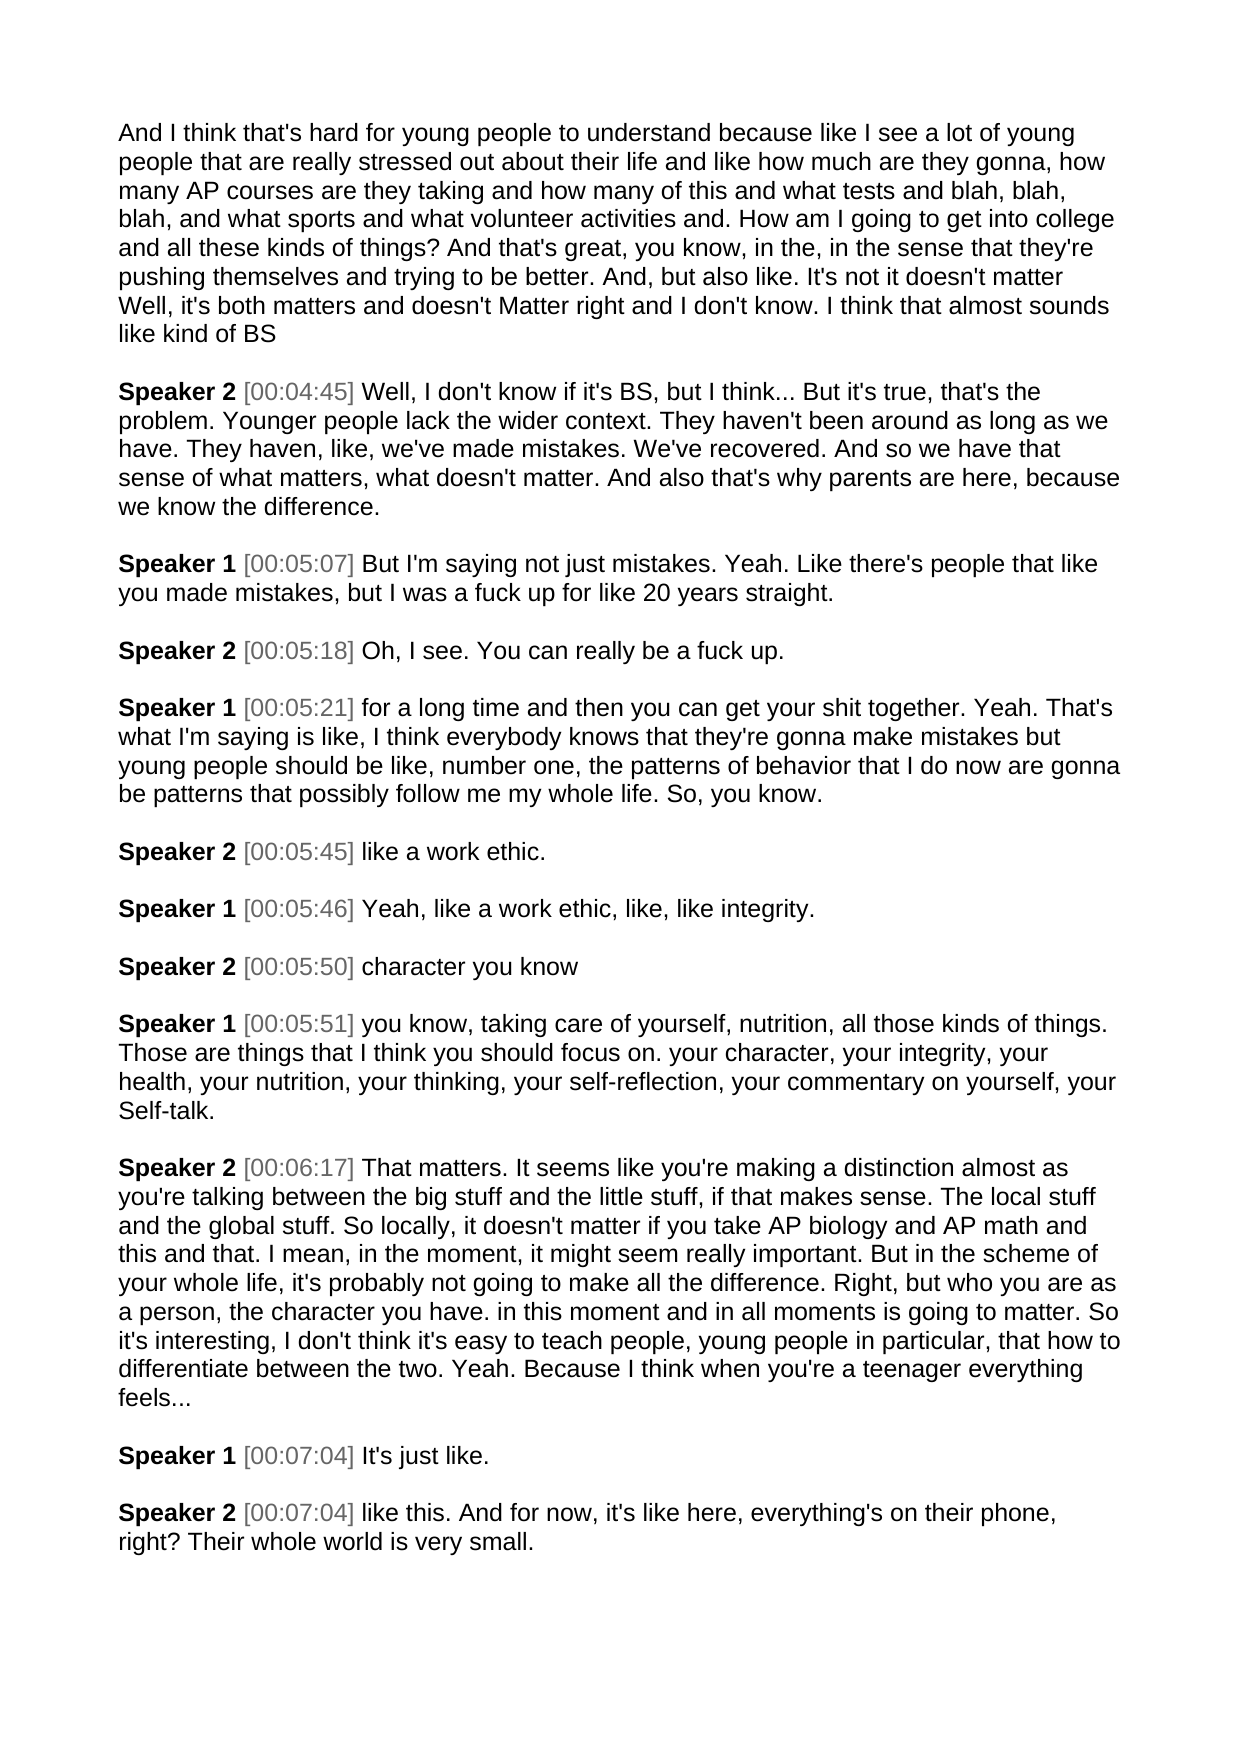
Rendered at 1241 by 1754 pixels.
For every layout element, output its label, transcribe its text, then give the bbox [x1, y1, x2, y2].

text Speaker 1 [00:05:51] you know, taking care of yourself, nutrition, all those kinds of things. Those are things that I think you should focus on. your character, your integrity, your health, your nutrition, your thinking, your self-reflection, your commentary on yourself, your Self-talk. [118, 1009, 1122, 1124]
text Speaker 2 [00:07:04] like this. And for now, it's like here, everything's on their phone, right? Their whole world is very small. [118, 1498, 1122, 1556]
text Speaker 2 [00:05:18] Oh, I see. You can really be a fuck up. [118, 636, 1122, 664]
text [118, 118, 1122, 348]
text Speaker 1 [00:07:04] It's just like. [118, 1441, 1122, 1469]
text Speaker 2 [00:06:17] That matters. It seems like you're making a distinction almost as you're talking between the big stuff and the little stuff, if that makes sense. The local stuff and the global stuff. So locally, it doesn't matter if you take AP biology and AP math and this and that. I mean, in the moment, it might seem really important. But in the scheme of your whole life, it's probably not going to make all the difference. Right, but who you are as a person, the character you have. in this moment and in all moments is going to matter. So it's interesting, I don't think it's easy to teach people, young people in particular, that how to differentiate between the two. Yeah. Because I think when you're a teenager everything feels... [118, 1153, 1122, 1412]
text Speaker 1 [00:05:46] Yeah, like a work ethic, like, like integrity. [118, 894, 1122, 923]
text Speaker 2 [00:05:45] like a work ethic. [118, 837, 1122, 866]
text Speaker 2 [00:05:50] character you know [118, 952, 1122, 981]
text Speaker 2 [00:04:45] Well, I don't know if it's BS, but I think... But it's true, that's the problem. Younger people lack the wider context. They haven't been around as long as we have. They haven, like, we've made mistakes. We've recovered. And so we have that sense of what matters, what doesn't matter. And also that's why parents are here, because we know the difference. [118, 377, 1122, 521]
text Speaker 1 [00:05:21] for a long time and then you can get your shit together. Yeah. That's what I'm saying is like, I think everybody knows that they're gonna make mistakes but young people should be like, number one, the patterns of behavior that I do now are gonna be patterns that possibly follow me my whole life. So, you know. [118, 693, 1122, 808]
text Speaker 1 [00:05:07] But I'm saying not just mistakes. Yeah. Like there's people that like you made mistakes, but I was a fuck up for like 20 years straight. [118, 549, 1122, 607]
